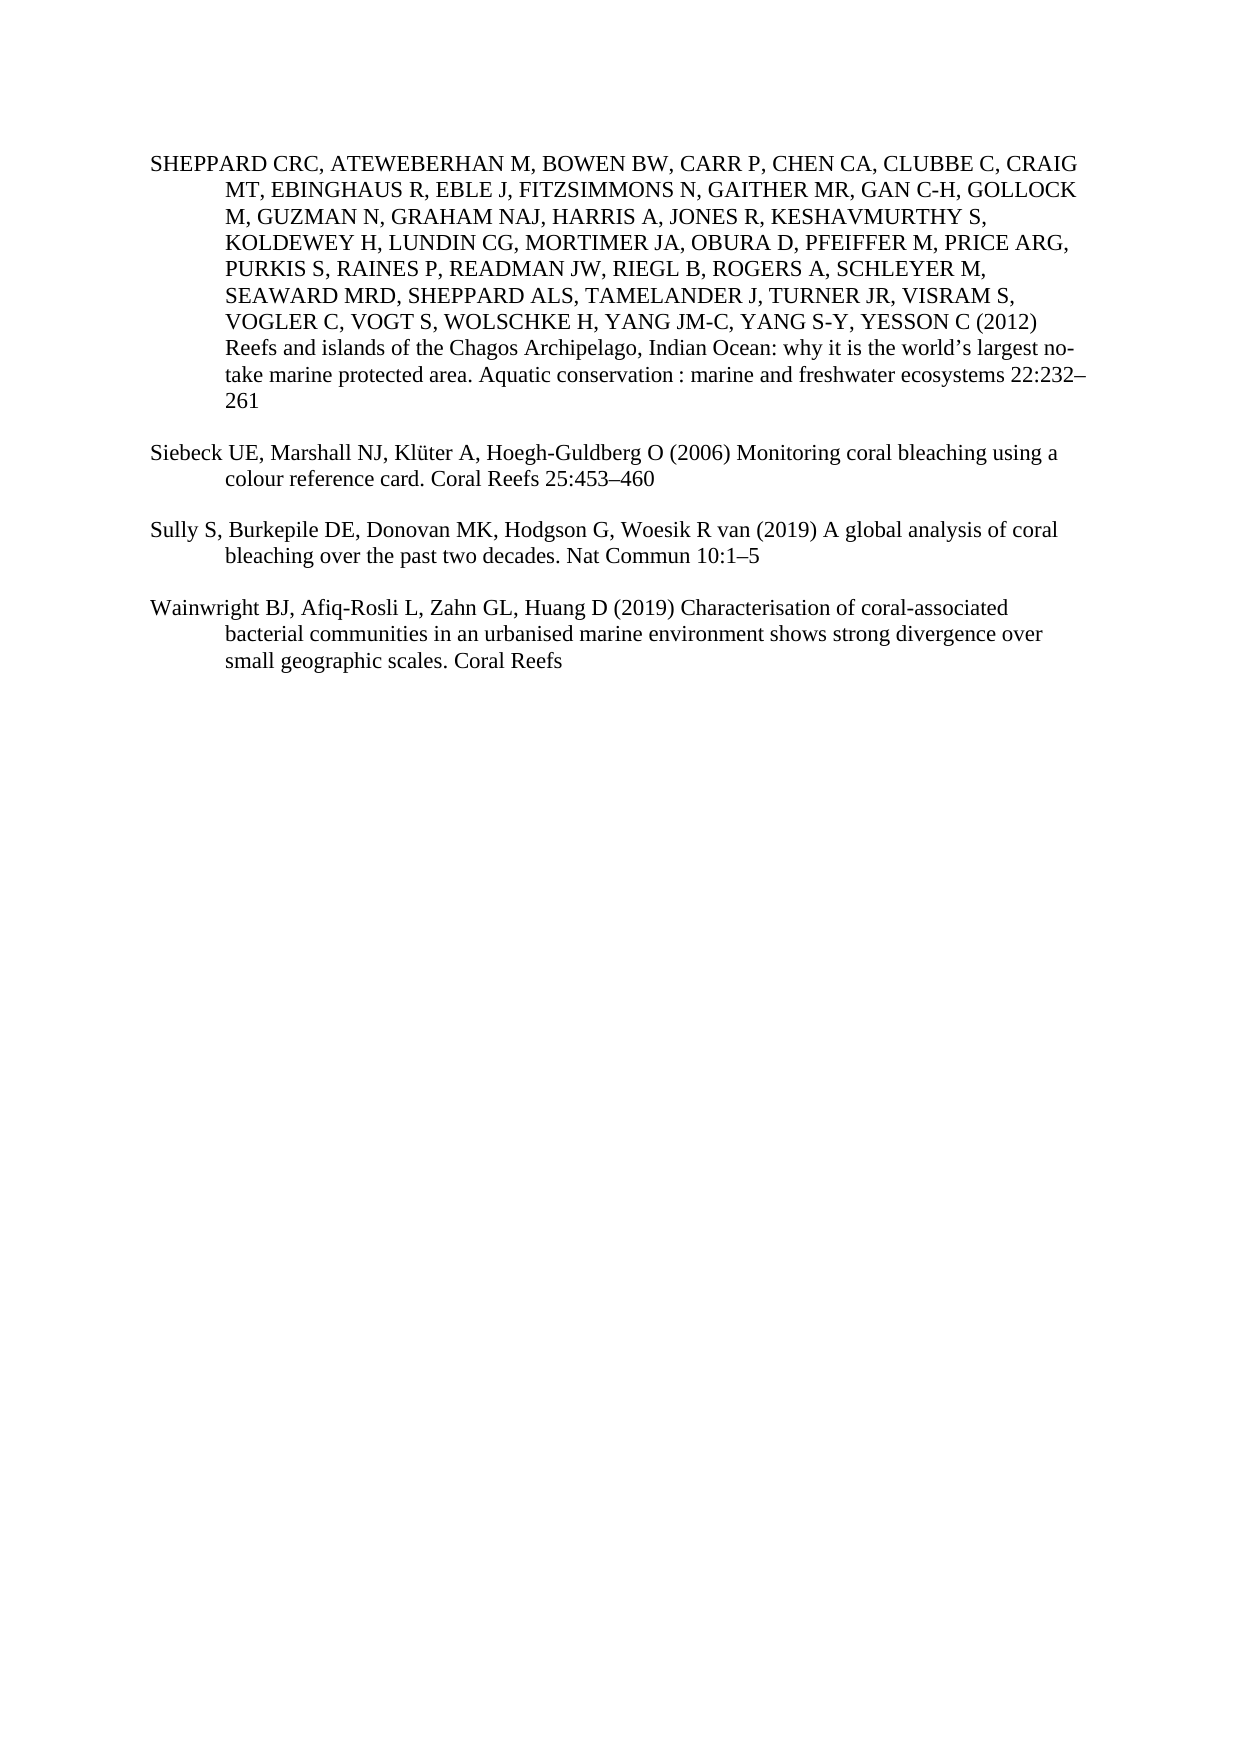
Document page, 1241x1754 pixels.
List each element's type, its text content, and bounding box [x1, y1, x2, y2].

text SHEPPARD CRC, ATEWEBERHAN M, BOWEN BW, CARR P, CHEN CA, CLUBBE C, CRAIG MT, EBINGHAUS R, EBLE J, FITZSIMMONS N, GAITHER MR, GAN C-H, GOLLOCK M, GUZMAN N, GRAHAM NAJ, HARRIS A, JONES R, KESHAVMURTHY S, KOLDEWEY H, LUNDIN CG, MORTIMER JA, OBURA D, PFEIFFER M, PRICE ARG, PURKIS S, RAINES P, READMAN JW, RIEGL B, ROGERS A, SCHLEYER M, SEAWARD MRD, SHEPPARD ALS, TAMELANDER J, TURNER JR, VISRAM S, VOGLER C, VOGT S, WOLSCHKE H, YANG JM-C, YANG S-Y, YESSON C (2012) Reefs and islands of the Chagos Archipelago, Indian Ocean: why it is the world’s largest no-take marine protected area. Aquatic conservation : marine and freshwater ecosystems 22:232–261 [150, 150, 1090, 413]
text Sully S, Burkepile DE, Donovan MK, Hodgson G, Woesik R van (2019) A global analysis of coral bleaching over the past two decades. Nat Commun 10:1–5 [150, 516, 1090, 569]
text Wainwright BJ, Afiq-Rosli L, Zahn GL, Huang D (2019) Characterisation of coral-associated bacterial communities in an urbanised marine environment shows strong divergence over small geographic scales. Coral Reefs [150, 594, 1090, 673]
text Siebeck UE, Marshall NJ, Klüter A, Hoegh-Guldberg O (2006) Monitoring coral bleaching using a colour reference card. Coral Reefs 25:453–460 [150, 438, 1090, 491]
